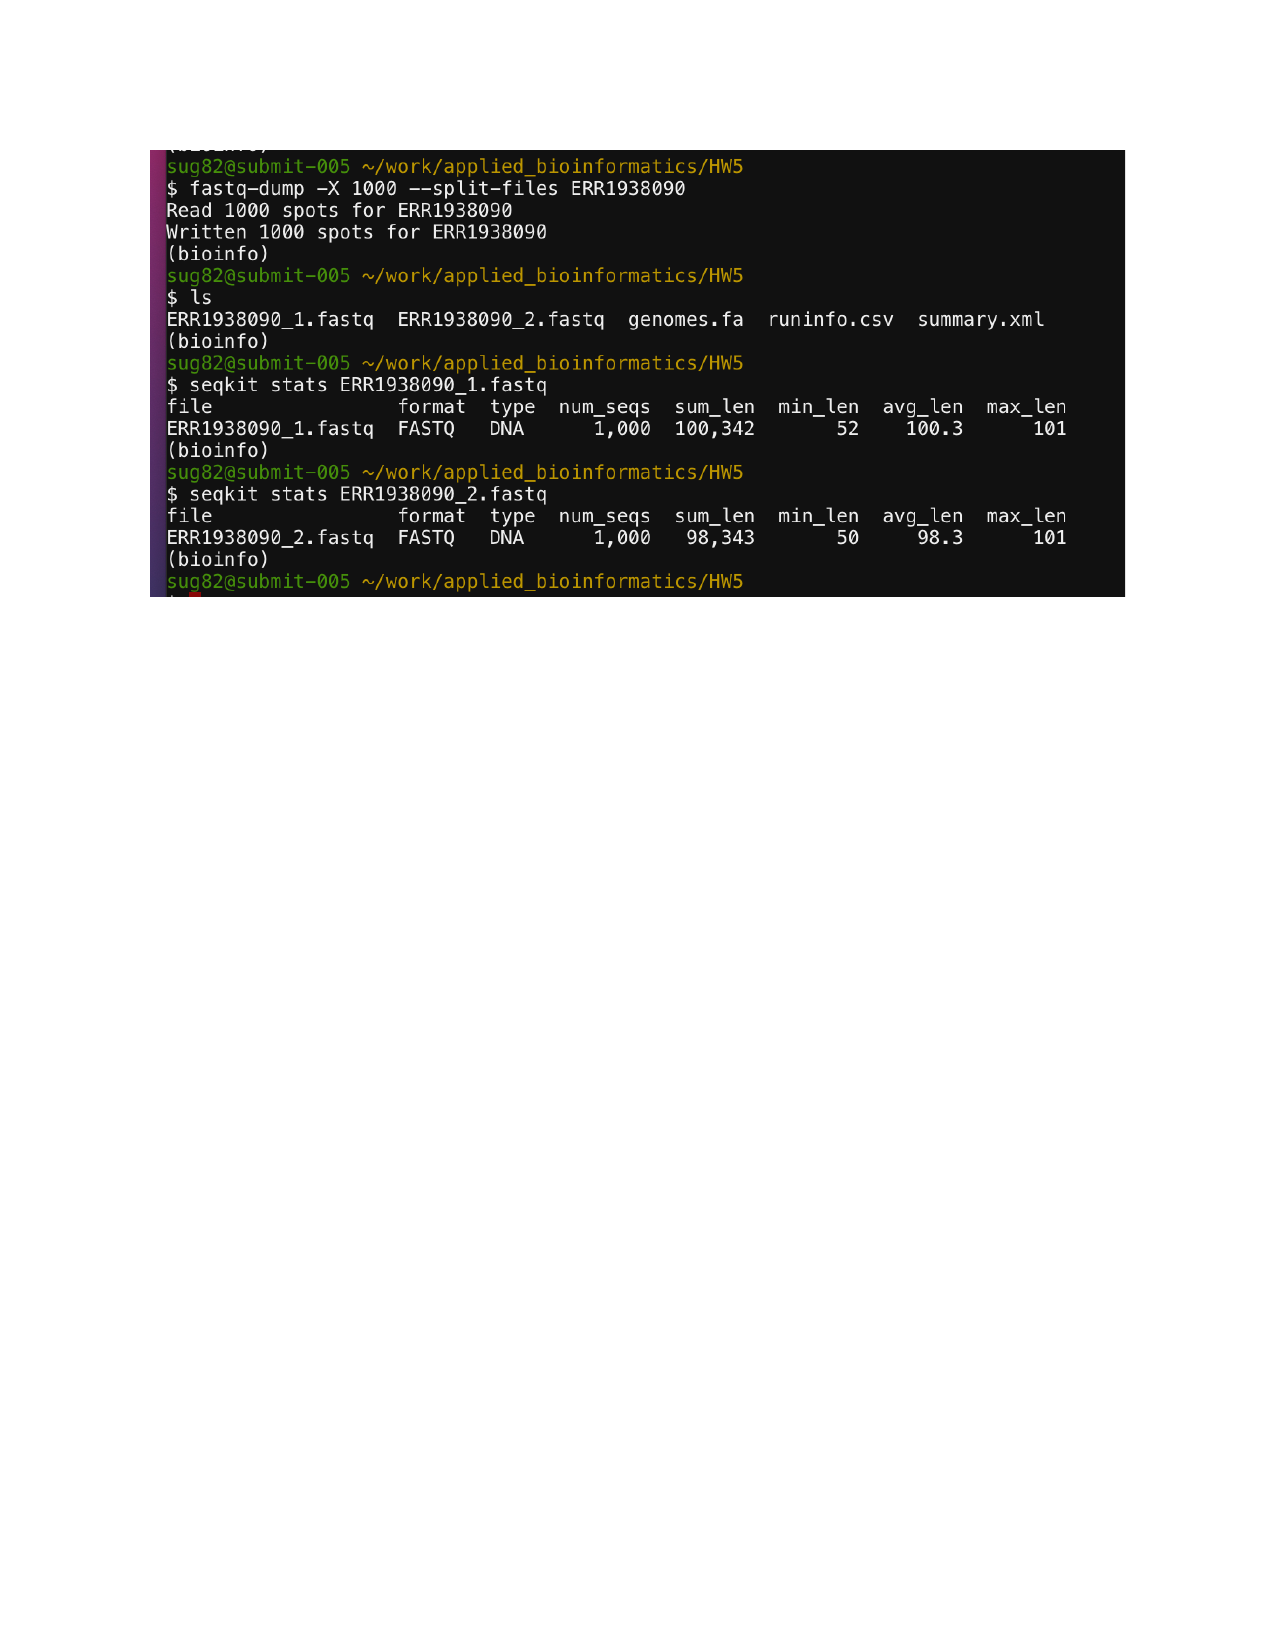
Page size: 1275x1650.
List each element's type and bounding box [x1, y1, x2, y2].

picture [150, 150, 1125, 597]
